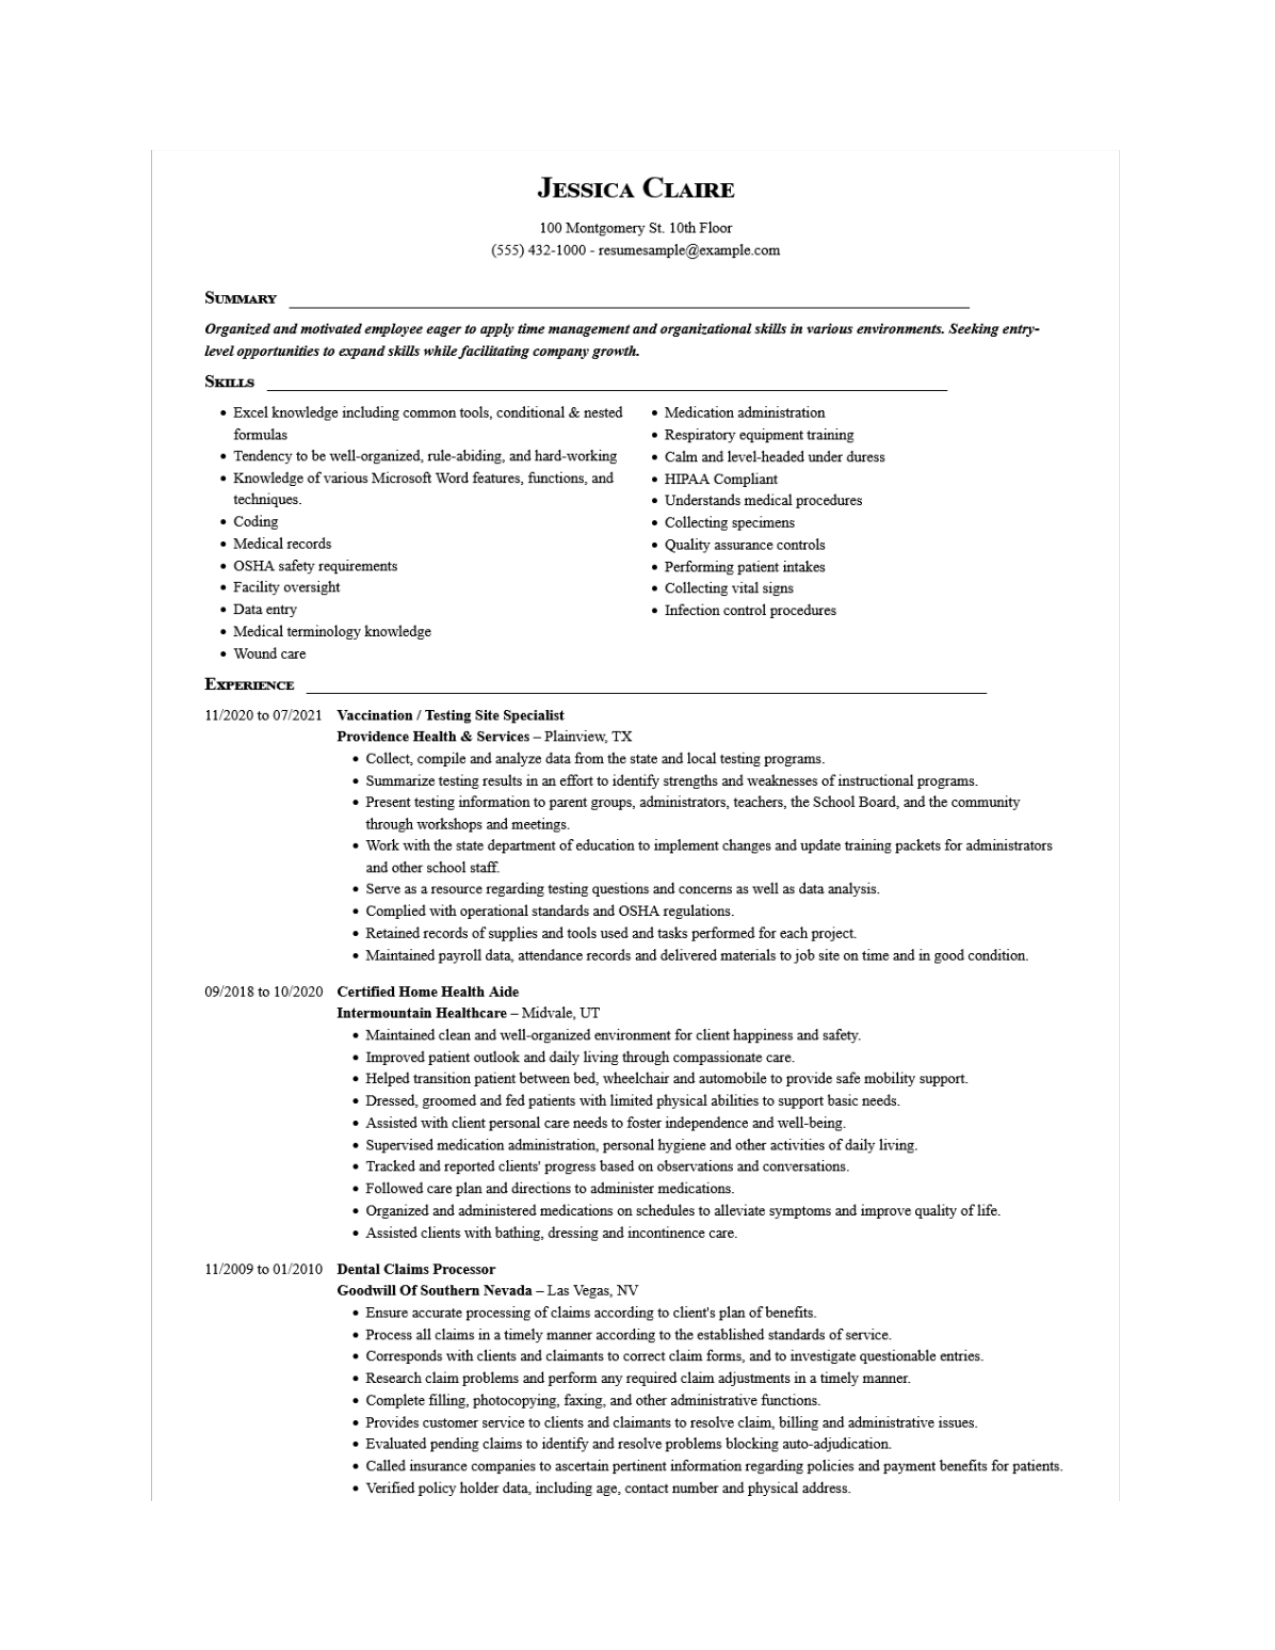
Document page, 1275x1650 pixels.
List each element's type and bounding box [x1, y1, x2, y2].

picture [150, 150, 1121, 1501]
